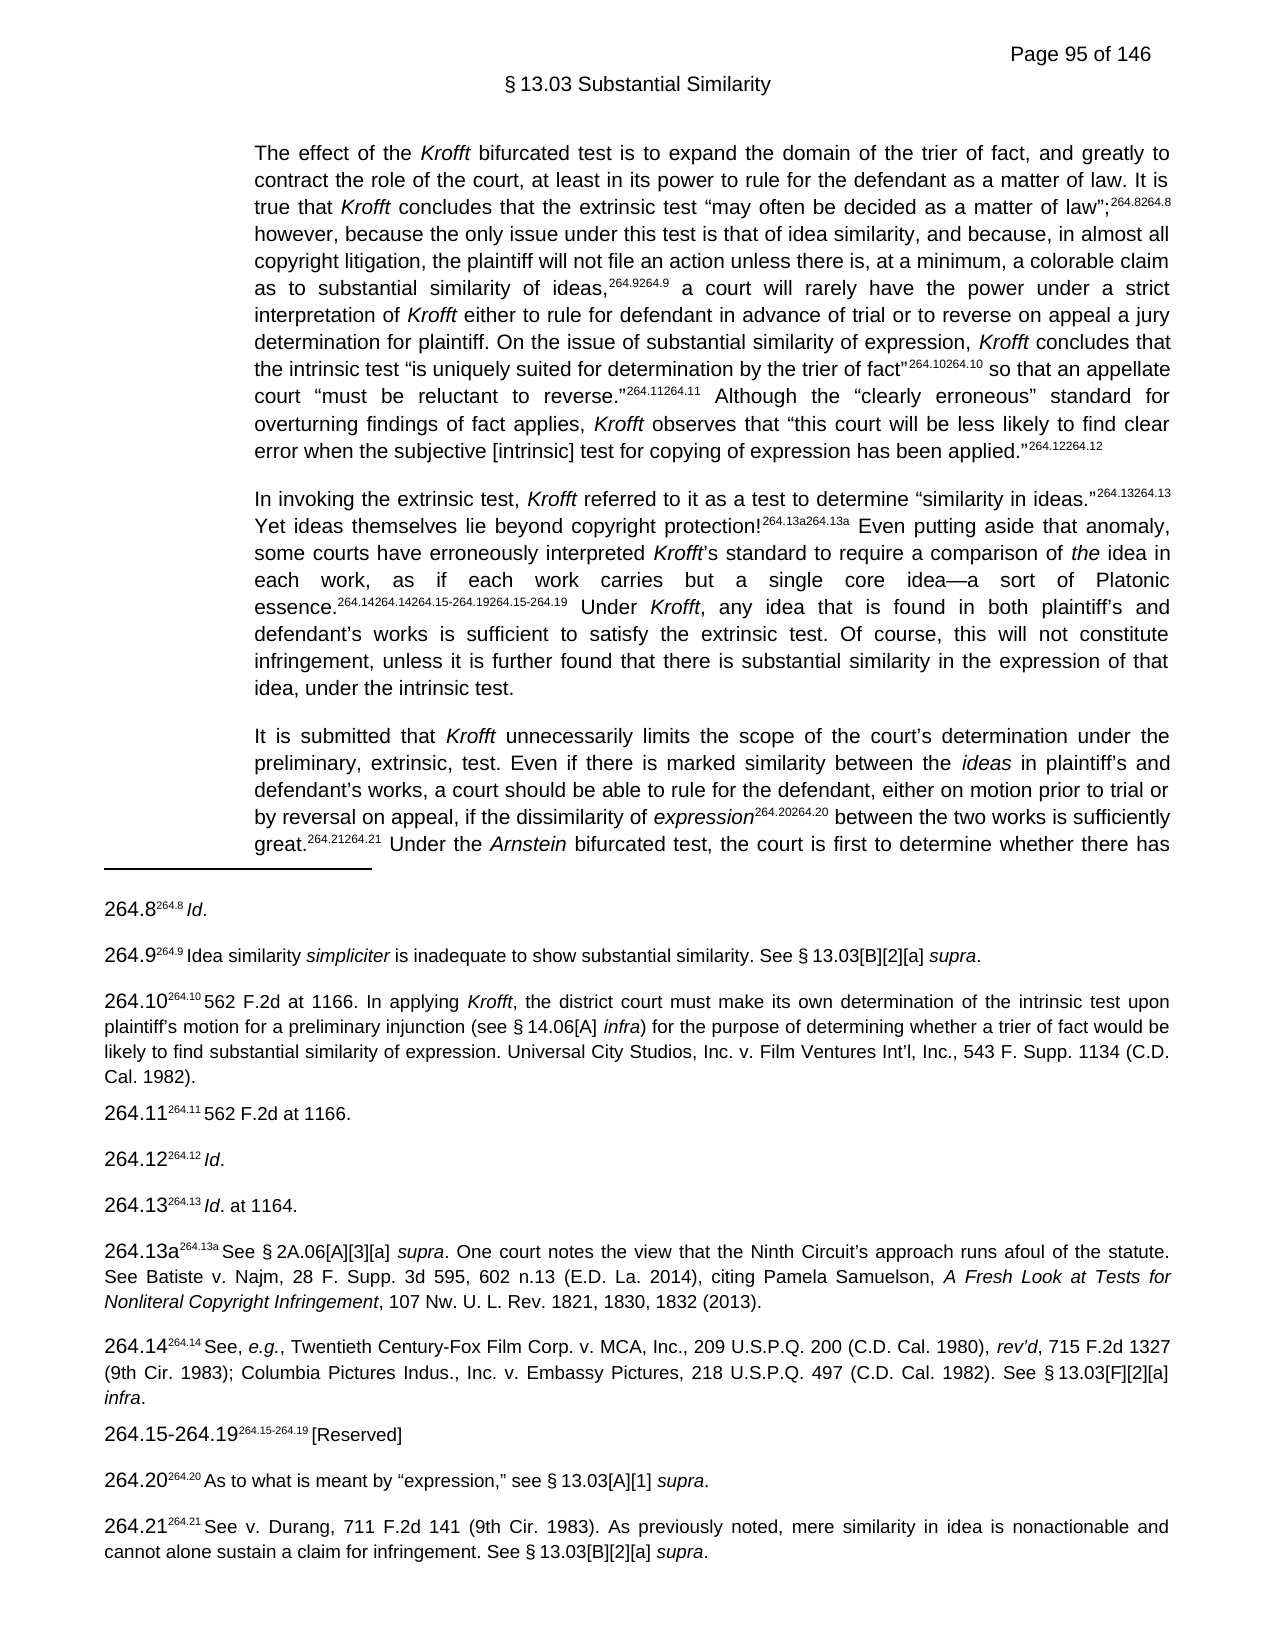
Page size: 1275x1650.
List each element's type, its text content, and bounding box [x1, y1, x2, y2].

text The effect of the Krofft bifurcated test is to expand the domain of the trier of fact, and greatly to contract the role of the court, at least in its power to rule for the defendant as a matter of law. It is true that Krofft concludes that the extrinsic test “may often be decided as a matter of law”;264.8 however, because the only issue under this test is that of idea similarity, and because, in almost all copyright litigation, the plaintiff will not file an action unless there is, at a minimum, a colorable claim as to substantial similarity of ideas,264.9 a court will rarely have the power under a strict interpretation of Krofft either to rule for defendant in advance of trial or to reverse on appeal a jury determination for plaintiff. On the issue of substantial similarity of expression, Krofft concludes that the intrinsic test “is uniquely suited for determination by the trier of fact”264.10 so that an appellate court “must be reluctant to reverse.”264.11 Although the “clearly erroneous” standard for overturning findings of fact applies, Krofft observes that “this court will be less likely to find clear error when the subjective [intrinsic] test for copying of expression has been applied.”264.12 [254, 137, 1171, 462]
text In invoking the extrinsic test, Krofft referred to it as a test to determine “similarity in ideas.”264.13 Yet ideas themselves lie beyond copyright protection!264.13a Even putting aside that anomaly, some courts have erroneously interpreted Krofft’s standard to require a comparison of the idea in each work, as if each work carries but a single core idea—a sort of Platonic essence.264.14264.15-264.19 Under Krofft, any idea that is found in both plaintiff’s and defendant’s works is sufficient to satisfy the extrinsic test. Of course, this will not constitute infringement, unless it is further found that there is substantial similarity in the expression of that idea, under the intrinsic test. [254, 483, 1171, 700]
text It is submitted that Krofft unnecessarily limits the scope of the court’s determination under the preliminary, extrinsic, test. Even if there is marked similarity between the ideas in plaintiff’s and defendant’s works, a court should be able to rule for the defendant, either on motion prior to trial or by reversal on appeal, if the dissimilarity of expression264.20 between the two works is sufficiently great.264.21 Under the Arnstein bifurcated test, the court is first to determine whether there has been any copying, including “permissible copying.”264.22 Krofft interpreted this to mean that the court should determine only whether there has been a copying of ideas, without reference to whether there has also been a copying of expression. This is probably an incorrect reading of Arnstein,264.23 in view of Arnstein’s citation of authorities elucidating the phrase “permissible copying.”264.24 Although not without ambiguity on the point, the Arnstein version of the preliminary—extrinsic—test probably calls for a determination of whether there is substantial similarity of expression (not merely of idea), but this is to be made regardless of the protectibility of such expression, while the second—intrinsic—test of substantial similarity is confined to that expression that is protectible by the plaintiff. It is true that Krofft is careful to state that its articulation of the rule is not dependent upon whether it has correctly read Arnstein.264.25 Still, in the interest of justice, and of avoiding nuisance litigation,264.26 the hope arose that future decisions would view the scope of the extrinsic test as that suggested by Arnstein, rather than that adopted in Krofft. [254, 721, 1171, 856]
